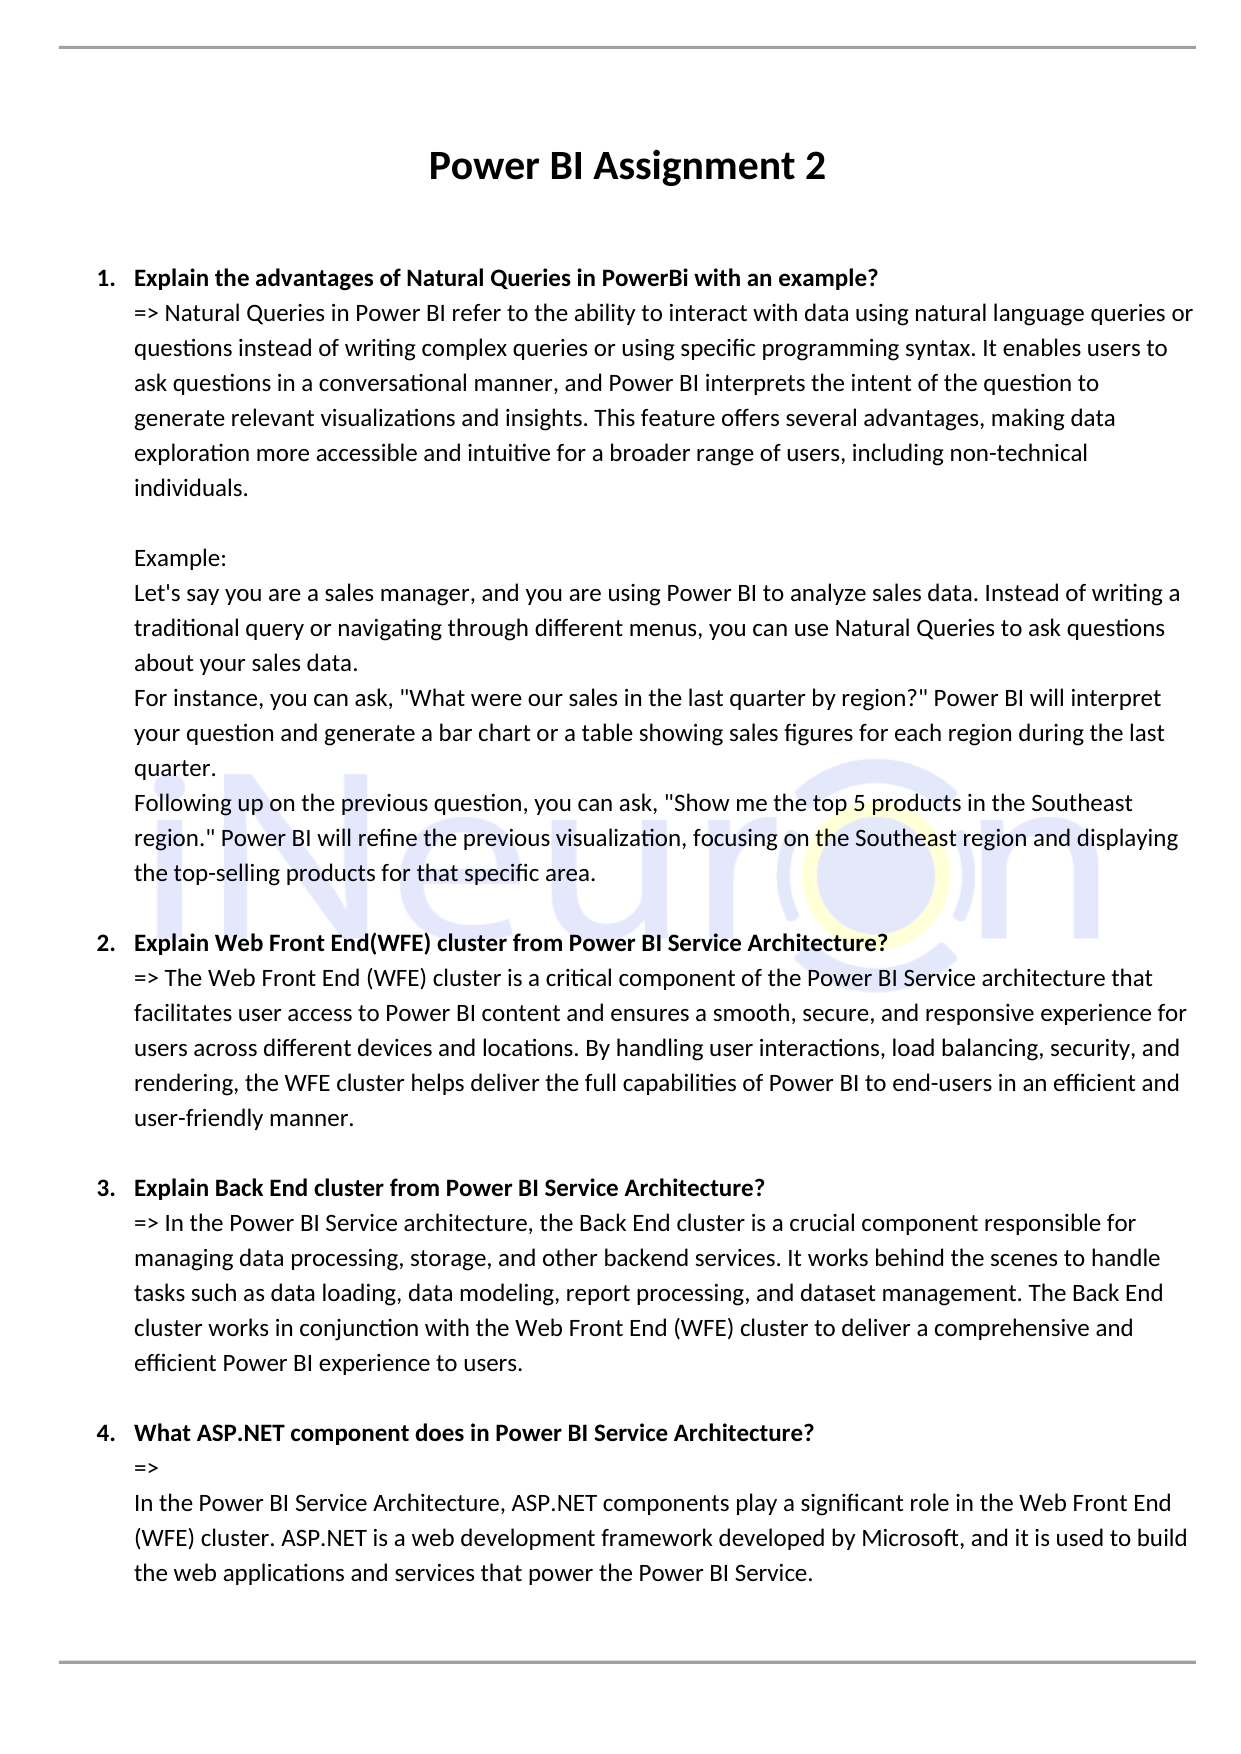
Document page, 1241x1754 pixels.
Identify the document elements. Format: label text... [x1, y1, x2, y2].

list Explain the advantages of Natural Queries in PowerBi with an example? [96, 262, 1196, 293]
text Let's say you are a sales manager, and you are using Power BI to analyze sales data. Instead of writing a traditional query or navigating through different menus, you can use Natural Queries to ask questions about your sales data. [134, 577, 1196, 678]
text => In the Power BI Service architecture, the Back End cluster is a crucial component responsible for managing data processing, storage, and other backend services. It works behind the scenes to handle tasks such as data loading, data modeling, report processing, and dataset management. The Back End cluster works in conjunction with the Web Front End (WFE) cluster to deliver a comprehensive and efficient Power BI experience to users. [134, 1207, 1196, 1378]
list What ASP.NET component does in Power BI Service Architecture? [96, 1417, 1196, 1448]
list Explain Web Front End(WFE) cluster from Power BI Service Architecture? [96, 927, 1196, 958]
text => Natural Queries in Power BI refer to the ability to interact with data using natural language queries or questions instead of writing complex queries or using specific programming syntax. It enables users to ask questions in a conversational manner, and Power BI interprets the intent of the question to generate relevant visualizations and insights. This feature offers several advantages, making data exploration more accessible and intuitive for a broader range of users, including non-technical individuals. [134, 297, 1196, 503]
text Following up on the previous question, you can ask, "Show me the top 5 products in the Southeast region." Power BI will refine the previous visualization, focusing on the Southeast region and displaying the top-selling products for that specific area. [134, 787, 1196, 888]
list Explain Back End cluster from Power BI Service Architecture? [96, 1172, 1196, 1203]
text In the Power BI Service Architecture, ASP.NET components play a significant role in the Web Front End (WFE) cluster. ASP.NET is a web development framework developed by Microsoft, and it is used to build the web applications and services that power the Power BI Service. [134, 1487, 1196, 1588]
text Power BI Assignment 2 [59, 139, 1196, 190]
text For instance, you can ask, "What were our sales in the last quarter by region?" Power BI will interpret your question and generate a bar chart or a table showing sales figures for each region during the last quarter. [134, 682, 1196, 783]
text => [134, 1452, 1196, 1483]
text => The Web Front End (WFE) cluster is a critical component of the Power BI Service architecture that facilitates user access to Power BI content and ensures a smooth, secure, and responsive experience for users across different devices and locations. By handling user interactions, load balancing, security, and rendering, the WFE cluster helps deliver the full capabilities of Power BI to end-users in an efficient and user-friendly manner. [134, 962, 1196, 1133]
text Example: [134, 542, 1196, 573]
